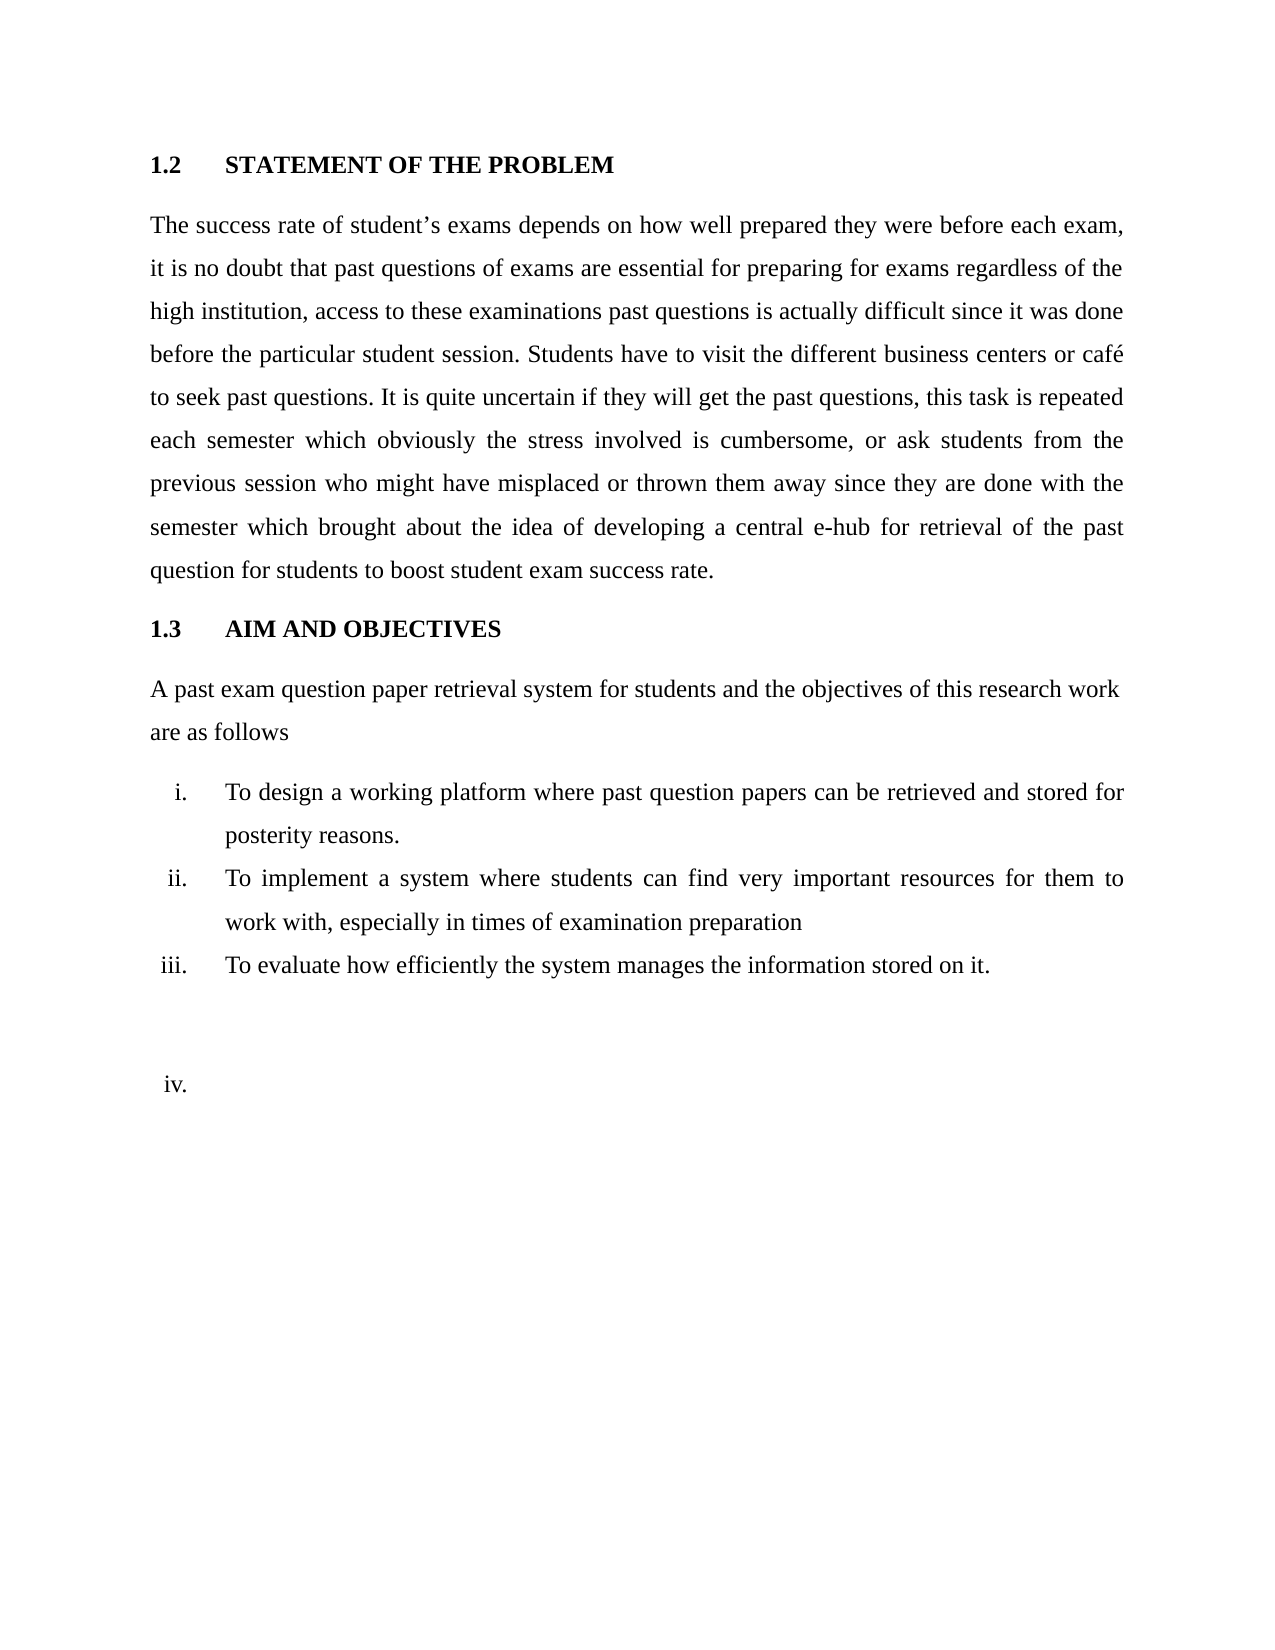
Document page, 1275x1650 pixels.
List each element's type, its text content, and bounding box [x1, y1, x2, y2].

text 1.2 STATEMENT OF THE PROBLEM [150, 150, 1125, 179]
list To design a working platform where past question papers can be retrieved and stored for posterity reasons. [187, 777, 1125, 849]
text 1.3 AIM AND OBJECTIVES [150, 614, 1125, 643]
list To evaluate how efficiently the system manages the information stored on it. [187, 950, 1125, 978]
text The success rate of student’s exams depends on how well prepared they were before each exam, it is no doubt that past questions of exams are essential for preparing for exams regardless of the high institution, access to these examinations past questions is actually difficult since it was done before the particular student session. Students have to visit the different business centers or café to seek past questions. It is quite uncertain if they will get the past questions, this task is repeated each semester which obviously the stress involved is cumbersome, or ask students from the previous session who might have misplaced or thrown them away since they are done with the semester which brought about the idea of developing a central e-hub for retrieval of the past question for students to boost student exam success rate. [150, 210, 1125, 583]
list To implement a system where students can find very important resources for them to work with, especially in times of examination preparation [187, 863, 1125, 935]
text A past exam question paper retrieval system for students and the objectives of this research work are as follows [150, 674, 1125, 746]
